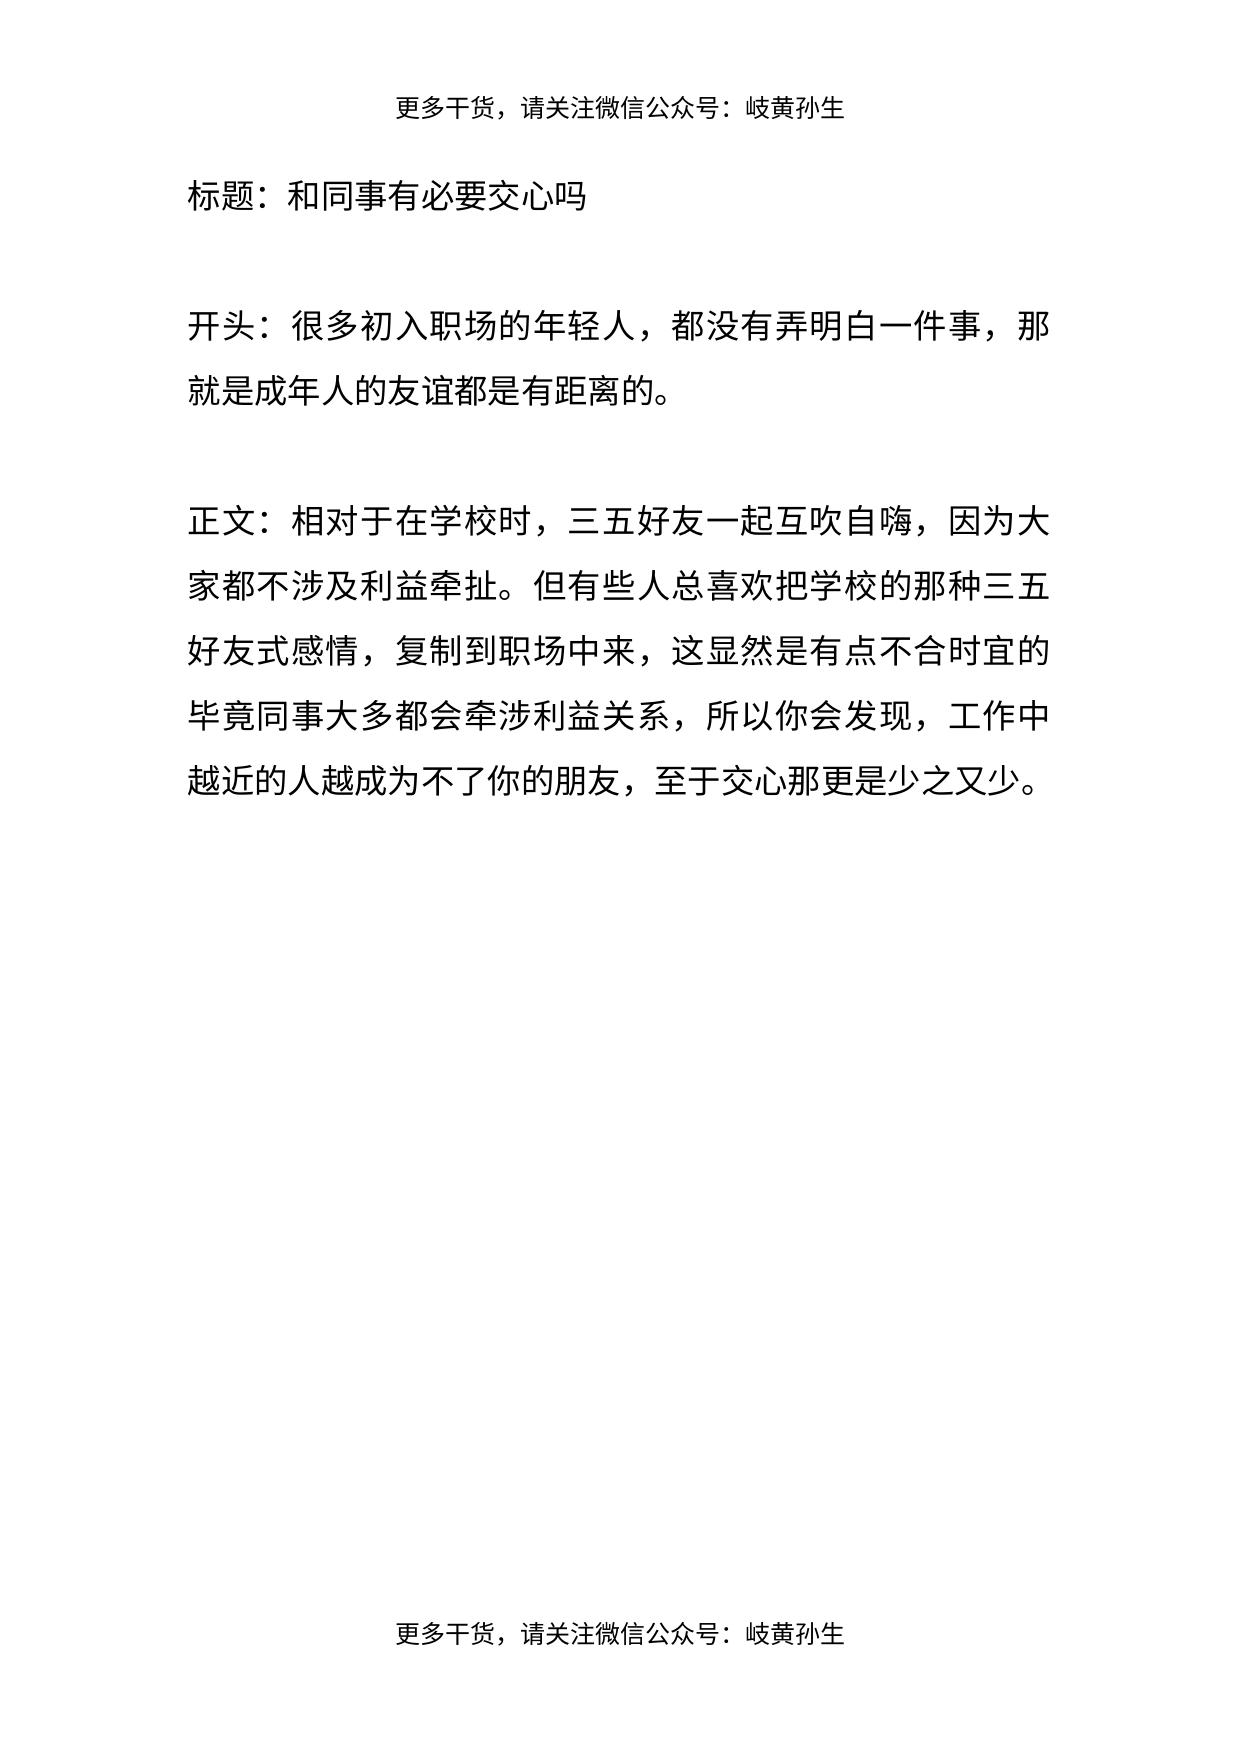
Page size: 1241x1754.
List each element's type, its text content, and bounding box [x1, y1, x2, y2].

text 正文：相对于在学校时，三五好友一起互吹自嗨，因为大家都不涉及利益牵扯。但有些人总喜欢把学校的那种三五好友式感情，复制到职场中来，这显然是有点不合时宜的，毕竟同事大多都会牵涉利益关系，所以你会发现，工作中越近的人越成为不了你的朋友，至于交心那更是少之又少。 [187, 487, 1053, 812]
text 开头：很多初入职场的年轻人，都没有弄明白一件事，那就是成年人的友谊都是有距离的。 [187, 292, 1053, 422]
text 标题：和同事有必要交心吗 [187, 162, 1053, 227]
